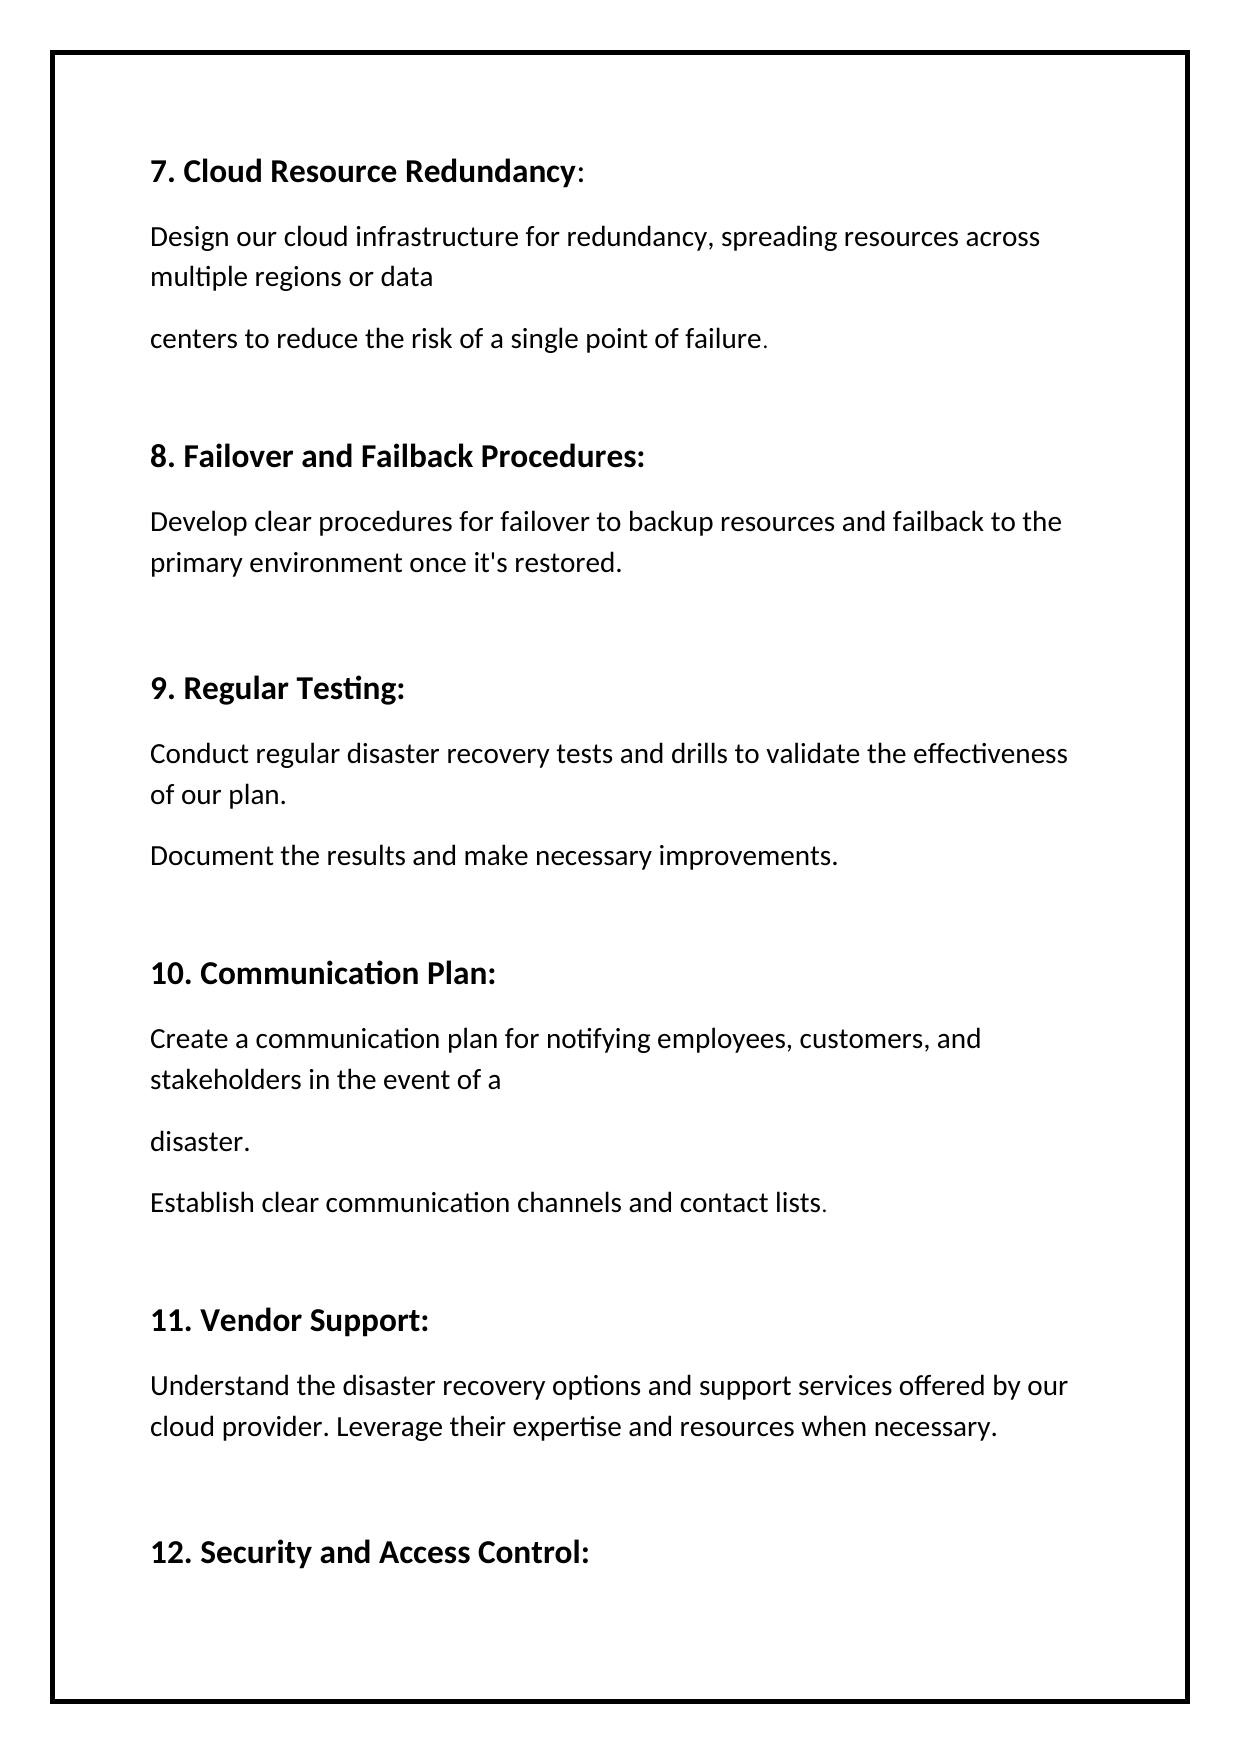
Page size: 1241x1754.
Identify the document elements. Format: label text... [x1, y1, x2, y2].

text centers to reduce the risk of a single point of failure. [150, 320, 1090, 356]
text 9. Regular Testing: [150, 667, 1090, 708]
text disaster. [150, 1123, 1090, 1158]
text Establish clear communication channels and contact lists. [150, 1184, 1090, 1220]
text Develop clear procedures for failover to backup resources and failback to the primary environment once it's restored. [150, 503, 1090, 579]
text Design our cloud infrastructure for redundancy, spreading resources across multiple regions or data [150, 218, 1090, 294]
text 8. Failover and Failback Procedures: [150, 435, 1090, 476]
text Understand the disaster recovery options and support services offered by our cloud provider. Leverage their expertise and resources when necessary. [150, 1367, 1090, 1443]
text 11. Vendor Support: [150, 1299, 1090, 1340]
text Document the results and make necessary improvements. [150, 837, 1090, 873]
text 10. Communication Plan: [150, 952, 1090, 993]
text 7. Cloud Resource Redundancy: [150, 150, 1090, 191]
text 12. Security and Access Control: [150, 1531, 1090, 1572]
text Conduct regular disaster recovery tests and drills to validate the effectiveness of our plan. [150, 735, 1090, 811]
text Create a communication plan for notifying employees, customers, and stakeholders in the event of a [150, 1020, 1090, 1096]
